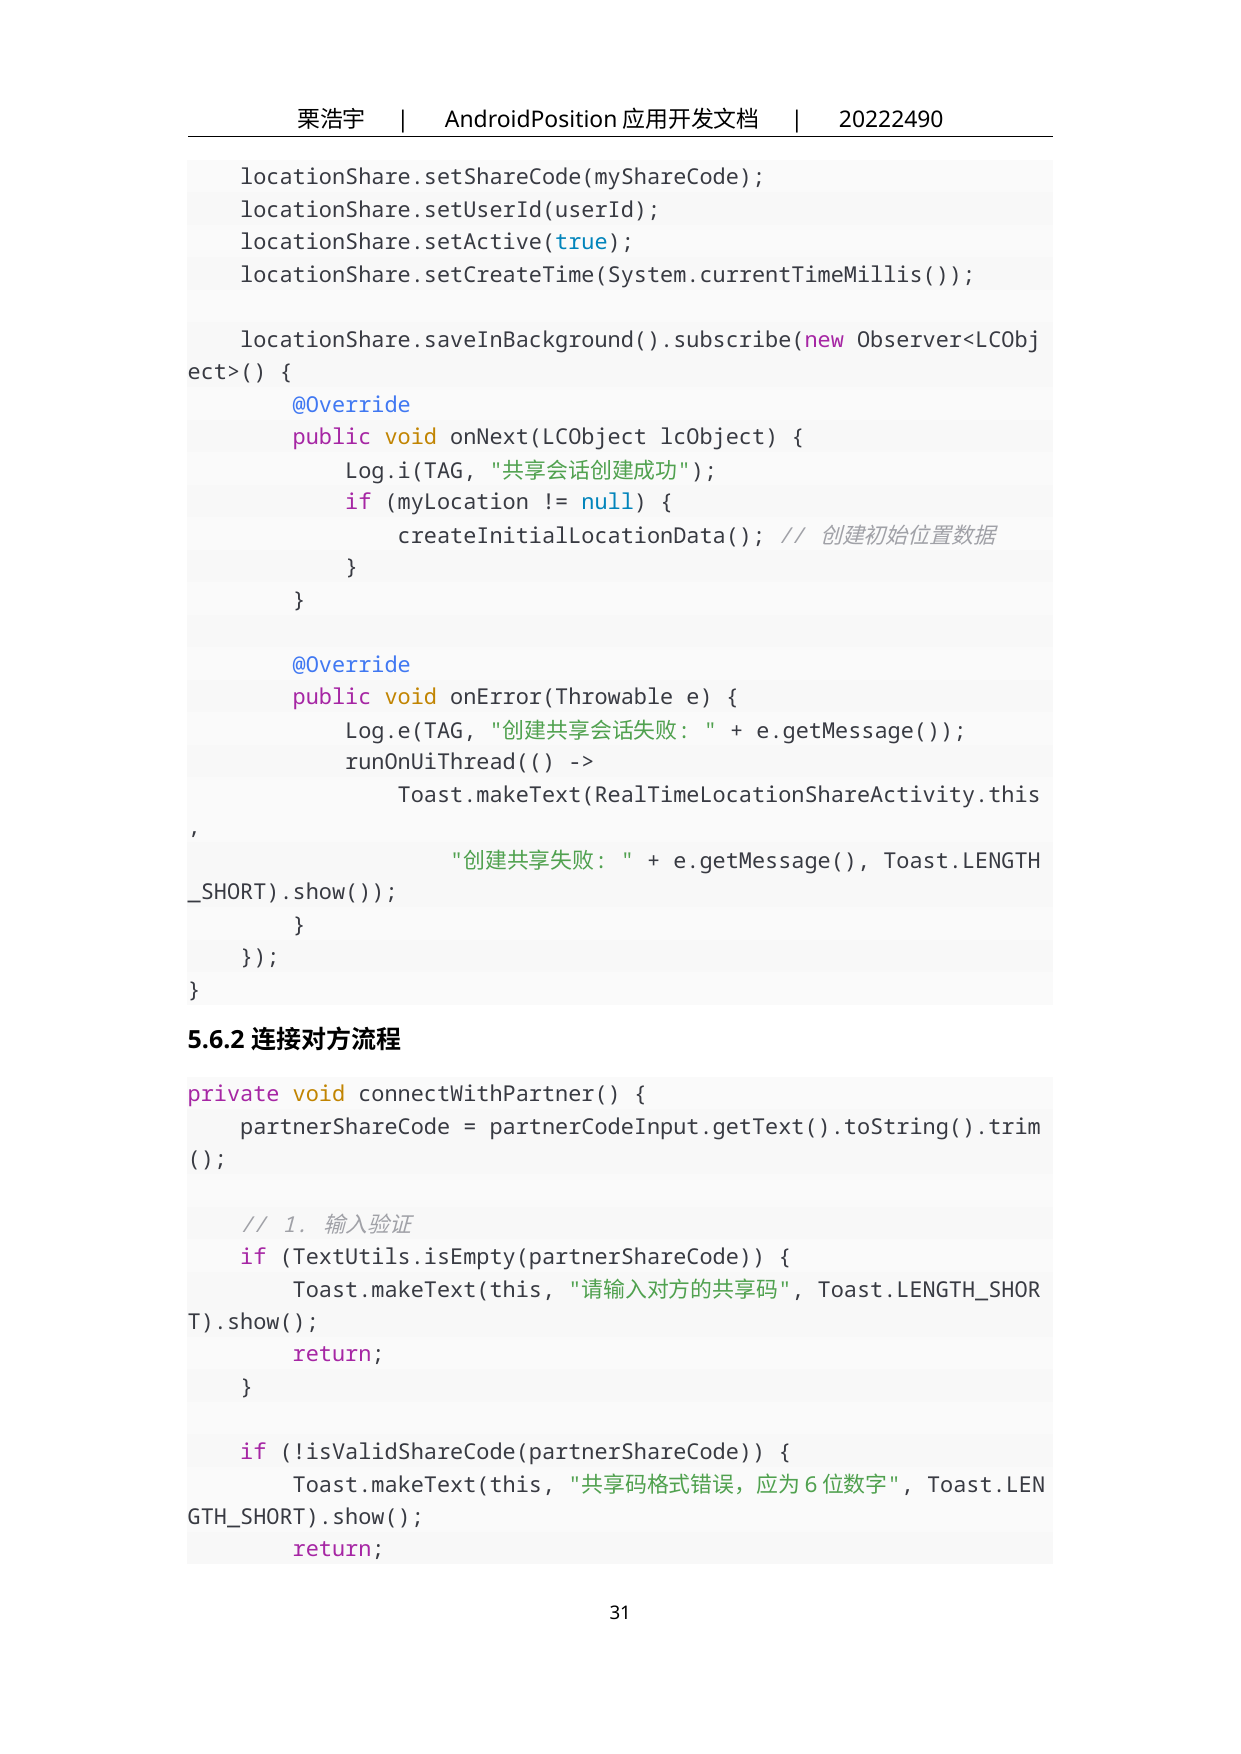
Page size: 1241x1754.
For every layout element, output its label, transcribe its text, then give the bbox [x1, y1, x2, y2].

text @Override [187, 647, 1053, 680]
text Toast.makeText(this, "共享码格式错误，应为6位数字", Toast.LENGTH_SHORT).show(); [187, 1467, 1053, 1532]
text private void connectWithPartner() { [187, 1077, 1053, 1109]
text return; [187, 1337, 1053, 1369]
text locationShare.setCreateTime(System.currentTimeMillis()); [187, 257, 1053, 290]
text Toast.makeText(RealTimeLocationShareActivity.this, [187, 777, 1053, 842]
text locationShare.setActive(true); [187, 225, 1053, 257]
text public void onError(Throwable e) { [187, 680, 1053, 712]
text partnerShareCode = partnerCodeInput.getText().toString().trim(); [187, 1109, 1053, 1174]
text locationShare.setUserId(userId); [187, 192, 1053, 225]
text } [187, 582, 1053, 615]
text locationShare.setShareCode(myShareCode); [187, 160, 1053, 192]
text Log.i(TAG, "共享会话创建成功"); [187, 452, 1053, 485]
text if (myLocation != null) { [187, 485, 1053, 517]
text return; [187, 1532, 1053, 1564]
text } [187, 550, 1053, 582]
text } [187, 972, 1053, 1005]
text // 1. 输入验证 [187, 1207, 1053, 1239]
text runOnUiThread(() -> [187, 745, 1053, 777]
text Toast.makeText(this, "请输入对方的共享码", Toast.LENGTH_SHORT).show(); [187, 1272, 1053, 1337]
text public void onNext(LCObject lcObject) { [187, 420, 1053, 452]
text 5.6.2 连接对方流程 [187, 1005, 1053, 1070]
text } [187, 1369, 1053, 1402]
text if (TextUtils.isEmpty(partnerShareCode)) { [187, 1239, 1053, 1272]
text if (!isValidShareCode(partnerShareCode)) { [187, 1434, 1053, 1467]
text }); [187, 940, 1053, 972]
text locationShare.saveInBackground().subscribe(new Observer<LCObject>() { [187, 322, 1053, 387]
text @Override [187, 387, 1053, 420]
text } [187, 907, 1053, 940]
text "创建共享失败: " + e.getMessage(), Toast.LENGTH_SHORT).show()); [187, 842, 1053, 907]
text Log.e(TAG, "创建共享会话失败: " + e.getMessage()); [187, 712, 1053, 745]
text createInitialLocationData(); // 创建初始位置数据 [187, 517, 1053, 550]
